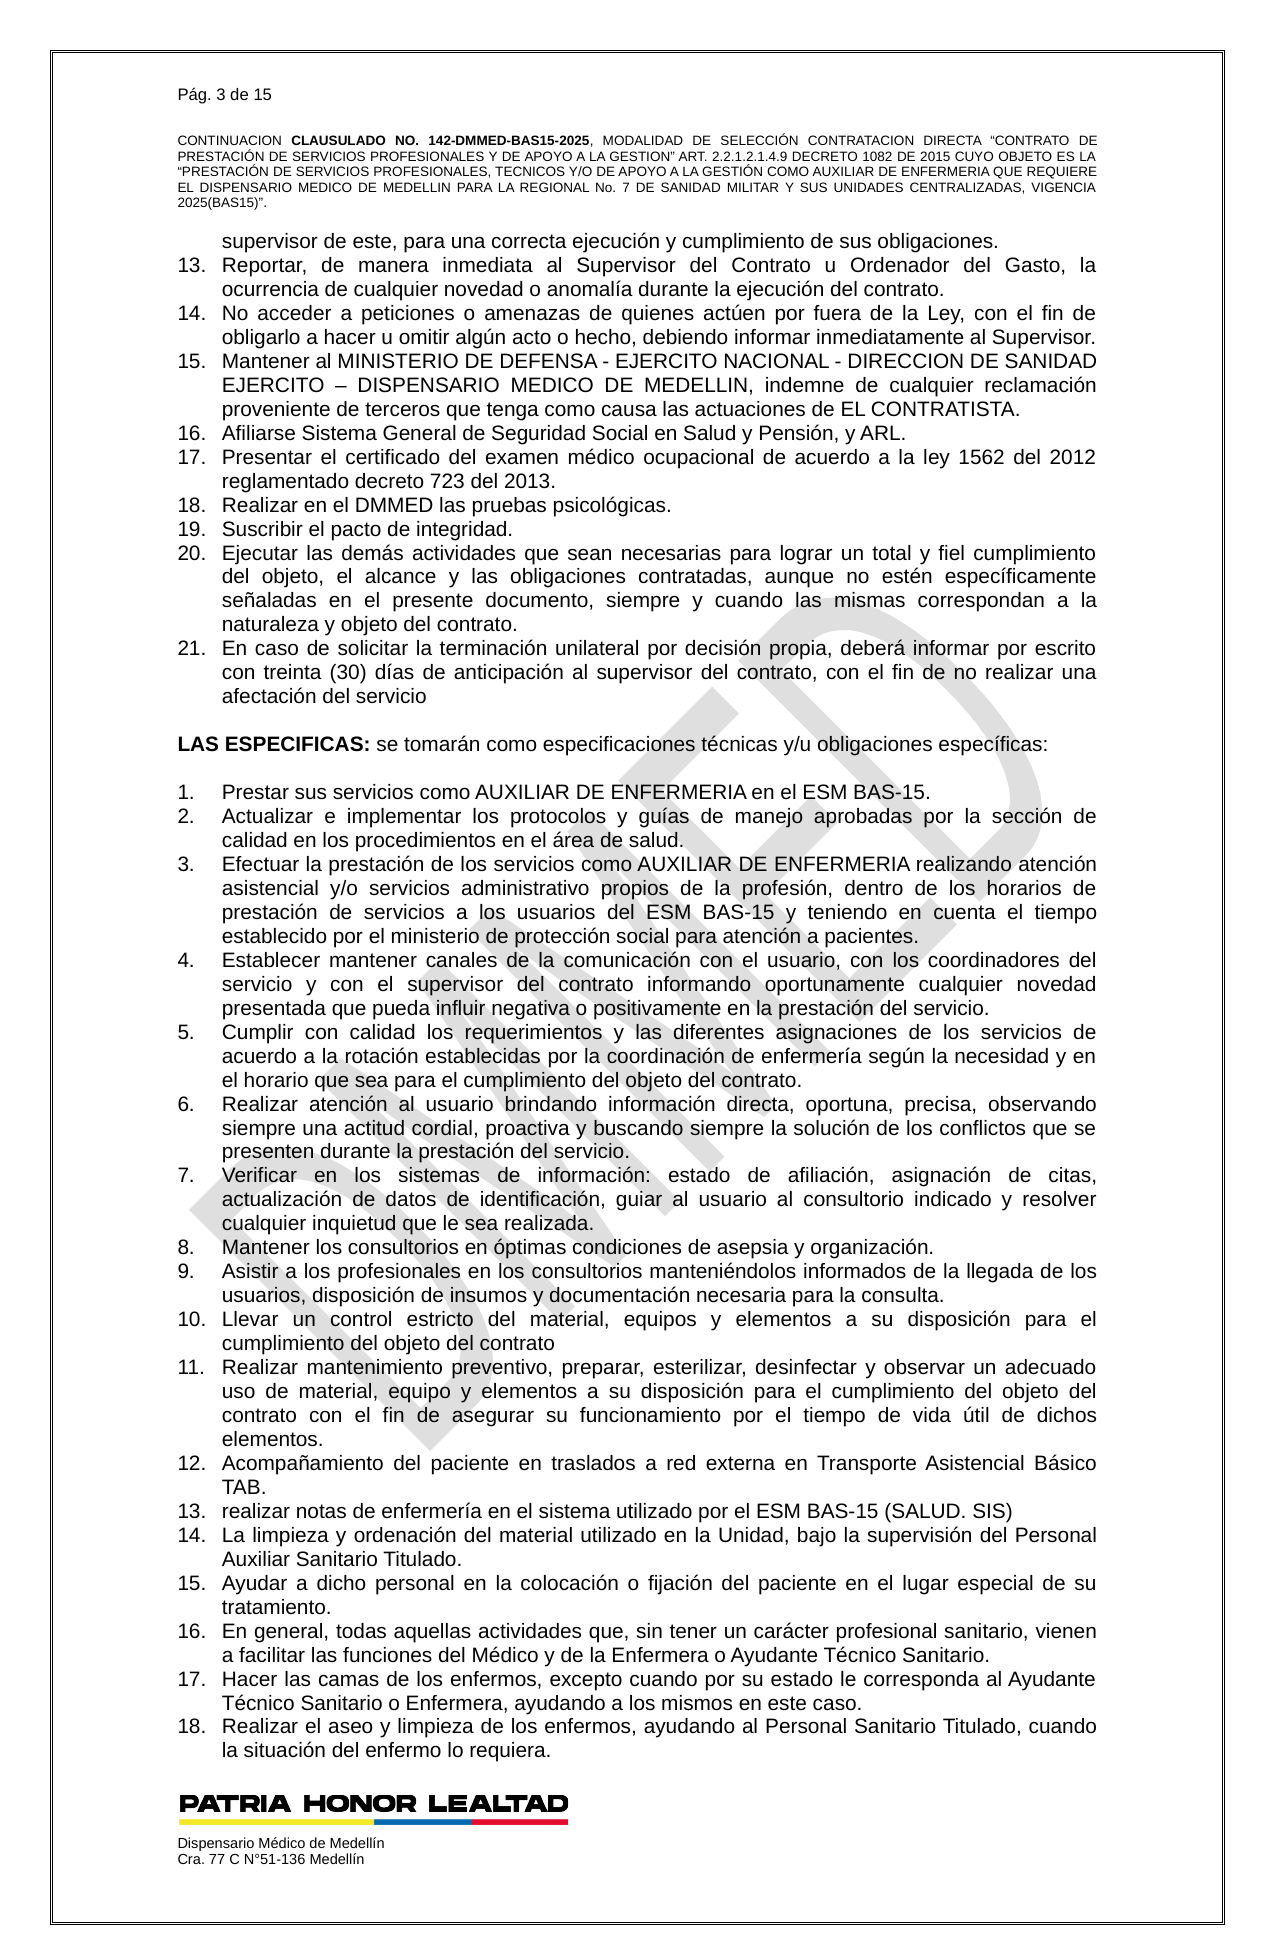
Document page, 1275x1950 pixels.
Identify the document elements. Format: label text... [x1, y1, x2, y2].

text LAS ESPECIFICAS: se tomarán como especificaciones técnicas y/u obligaciones específicas: [177, 732, 1098, 756]
list Prestar sus servicios como AUXILIAR DE ENFERMERIA en el ESM BAS-15. [177, 780, 1098, 804]
list Llevar un control estricto del material, equipos y elementos a su disposición para el cumplimiento del objeto del contrato [177, 1307, 1098, 1355]
list No acceder a peticiones o amenazas de quienes actúen por fuera de la Ley, con el fin de obligarlo a hacer u omitir algún acto o hecho, debiendo informar inmediatamente al Supervisor. [177, 301, 1098, 349]
list Realizar mantenimiento preventivo, preparar, esterilizar, desinfectar y observar un adecuado uso de material, equipo y elementos a su disposición para el cumplimiento del objeto del contrato con el fin de asegurar su funcionamiento por el tiempo de vida útil de dichos elementos. [177, 1355, 1098, 1451]
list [177, 229, 1098, 253]
list Hacer las camas de los enfermos, excepto cuando por su estado le corresponda al Ayudante Técnico Sanitario o Enfermera, ayudando a los mismos en este caso. [177, 1666, 1098, 1714]
list Actualizar e implementar los protocolos y guías de manejo aprobadas por la sección de calidad en los procedimientos en el área de salud. [177, 804, 1098, 852]
list Ayudar a dicho personal en la colocación o fijación del paciente en el lugar especial de su tratamiento. [177, 1571, 1098, 1618]
list Afiliarse Sistema General de Seguridad Social en Salud y Pensión, y ARL. [177, 421, 1098, 444]
list realizar notas de enfermería en el sistema utilizado por el ESM BAS-15 (SALUD. SIS) [177, 1499, 1098, 1523]
list Mantener los consultorios en óptimas condiciones de asepsia y organización. [177, 1235, 1098, 1259]
list La limpieza y ordenación del material utilizado en la Unidad, bajo la supervisión del Personal Auxiliar Sanitario Titulado. [177, 1523, 1098, 1571]
list Realizar el aseo y limpieza de los enfermos, ayudando al Personal Sanitario Titulado, cuando la situación del enfermo lo requiera. [177, 1714, 1098, 1762]
list Verificar en los sistemas de información: estado de afiliación, asignación de citas, actualización de datos de identificación, guiar al usuario al consultorio indicado y resolver cualquier inquietud que le sea realizada. [177, 1163, 1098, 1235]
list Cumplir con calidad los requerimientos y las diferentes asignaciones de los servicios de acuerdo a la rotación establecidas por la coordinación de enfermería según la necesidad y en el horario que sea para el cumplimiento del objeto del contrato. [177, 1019, 1098, 1091]
list Suscribir el pacto de integridad. [177, 516, 1098, 540]
list Asistir a los profesionales en los consultorios manteniéndolos informados de la llegada de los usuarios, disposición de insumos y documentación necesaria para la consulta. [177, 1259, 1098, 1307]
list Realizar atención al usuario brindando información directa, oportuna, precisa, observando siempre una actitud cordial, proactiva y buscando siempre la solución de los conflictos que se presenten durante la prestación del servicio. [177, 1091, 1098, 1163]
picture [179, 1795, 569, 1825]
list En general, todas aquellas actividades que, sin tener un carácter profesional sanitario, vienen a facilitar las funciones del Médico y de la Enfermera o Ayudante Técnico Sanitario. [177, 1618, 1098, 1666]
list Efectuar la prestación de los servicios como AUXILIAR DE ENFERMERIA realizando atención asistencial y/o servicios administrativo propios de la profesión, dentro de los horarios de prestación de servicios a los usuarios del ESM BAS-15 y teniendo en cuenta el tiempo establecido por el ministerio de protección social para atención a pacientes. [177, 852, 1098, 948]
list Realizar en el DMMED las pruebas psicológicas. [177, 492, 1098, 516]
list Reportar, de manera inmediata al Supervisor del Contrato u Ordenador del Gasto, la ocurrencia de cualquier novedad o anomalía durante la ejecución del contrato. [177, 253, 1098, 301]
list Presentar el certificado del examen médico ocupacional de acuerdo a la ley 1562 del 2012 reglamentado decreto 723 del 2013. [177, 444, 1098, 492]
list En caso de solicitar la terminación unilateral por decisión propia, deberá informar por escrito con treinta (30) días de anticipación al supervisor del contrato, con el fin de no realizar una afectación del servicio [177, 636, 1098, 708]
list Acompañamiento del paciente en traslados a red externa en Transporte Asistencial Básico TAB. [177, 1451, 1098, 1499]
list Establecer mantener canales de la comunicación con el usuario, con los coordinadores del servicio y con el supervisor del contrato informando oportunamente cualquier novedad presentada que pueda influir negativa o positivamente en la prestación del servicio. [177, 948, 1098, 1019]
list Mantener al MINISTERIO DE DEFENSA - EJERCITO NACIONAL - DIRECCION DE SANIDAD EJERCITO – DISPENSARIO MEDICO DE MEDELLIN, indemne de cualquier reclamación proveniente de terceros que tenga como causa las actuaciones de EL CONTRATISTA. [177, 349, 1098, 421]
list Ejecutar las demás actividades que sean necesarias para lograr un total y fiel cumplimiento del objeto, el alcance y las obligaciones contratadas, aunque no estén específicamente señaladas en el presente documento, siempre y cuando las mismas correspondan a la naturaleza y objeto del contrato. [177, 540, 1098, 636]
